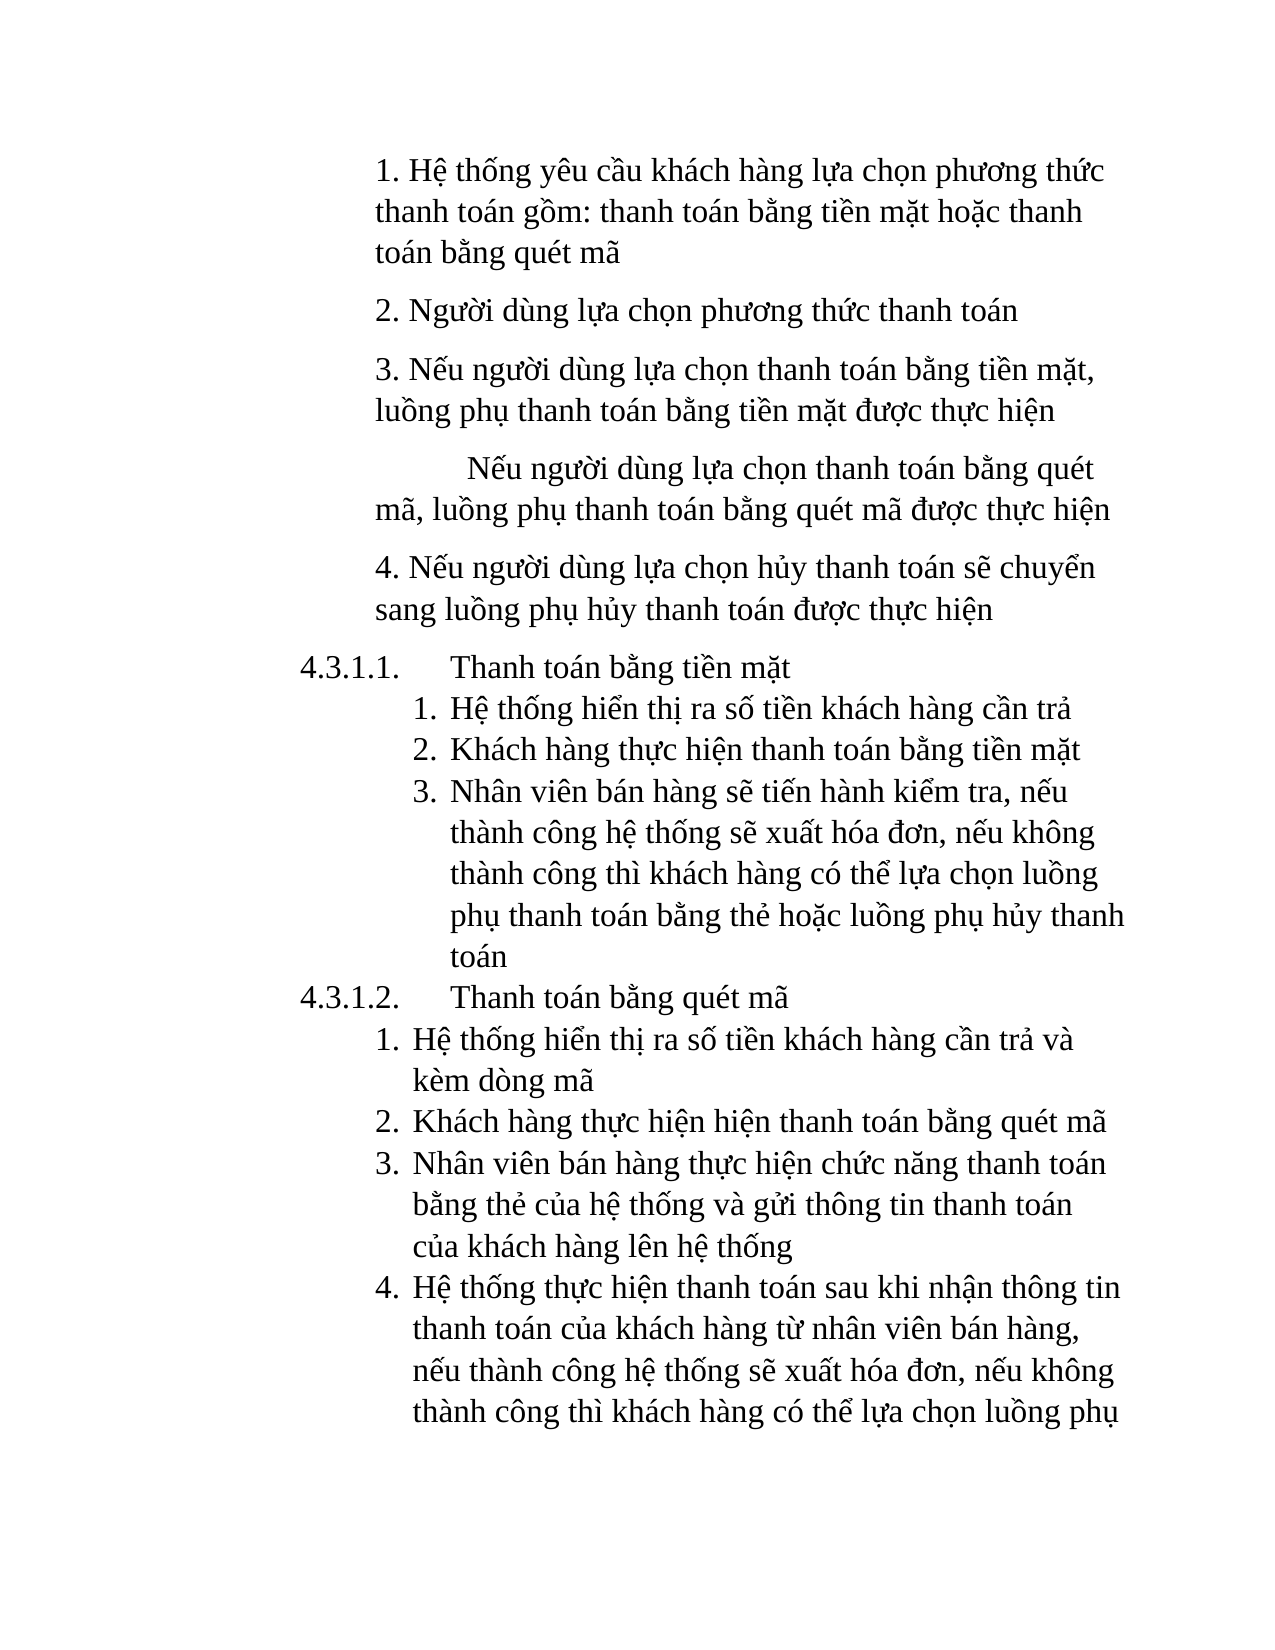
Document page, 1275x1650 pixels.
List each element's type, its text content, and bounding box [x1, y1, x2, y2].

list Thanh toán bằng tiền mặt [300, 647, 1125, 685]
list Hệ thống hiển thị ra số tiền khách hàng cần trả và kèm dòng mã [375, 1019, 1125, 1099]
list Khách hàng thực hiện thanh toán bằng tiền mặt [412, 729, 1125, 768]
text 2. Người dùng lựa chọn phương thức thanh toán [375, 291, 1125, 329]
list Thanh toán bằng quét mã [300, 978, 1125, 1016]
text 1. Hệ thống yêu cầu khách hàng lựa chọn phương thức thanh toán gồm: thanh toán bằng tiền mặt hoặc thanh toán bằng quét mã [375, 150, 1125, 271]
text Nếu người dùng lựa chọn thanh toán bằng quét mã, luồng phụ thanh toán bằng quét mã được thực hiện [375, 448, 1125, 528]
text 4. Nếu người dùng lựa chọn hủy thanh toán sẽ chuyển sang luồng phụ hủy thanh toán được thực hiện [375, 547, 1125, 627]
text 3. Nếu người dùng lựa chọn thanh toán bằng tiền mặt, luồng phụ thanh toán bằng tiền mặt được thực hiện [375, 349, 1125, 428]
list Hệ thống hiển thị ra số tiền khách hàng cần trả [412, 688, 1125, 727]
list Khách hàng thực hiện hiện thanh toán bằng quét mã [375, 1102, 1125, 1140]
list Nhân viên bán hàng thực hiện chức năng thanh toán bằng thẻ của hệ thống và gửi thông tin thanh toán của khách hàng lên hệ thống [375, 1143, 1125, 1264]
list Nhân viên bán hàng sẽ tiến hành kiểm tra, nếu thành công hệ thống sẽ xuất hóa đơn, nếu không thành công thì khách hàng có thể lựa chọn luồng phụ thanh toán bằng thẻ hoặc luồng phụ hủy thanh toán [412, 771, 1125, 975]
